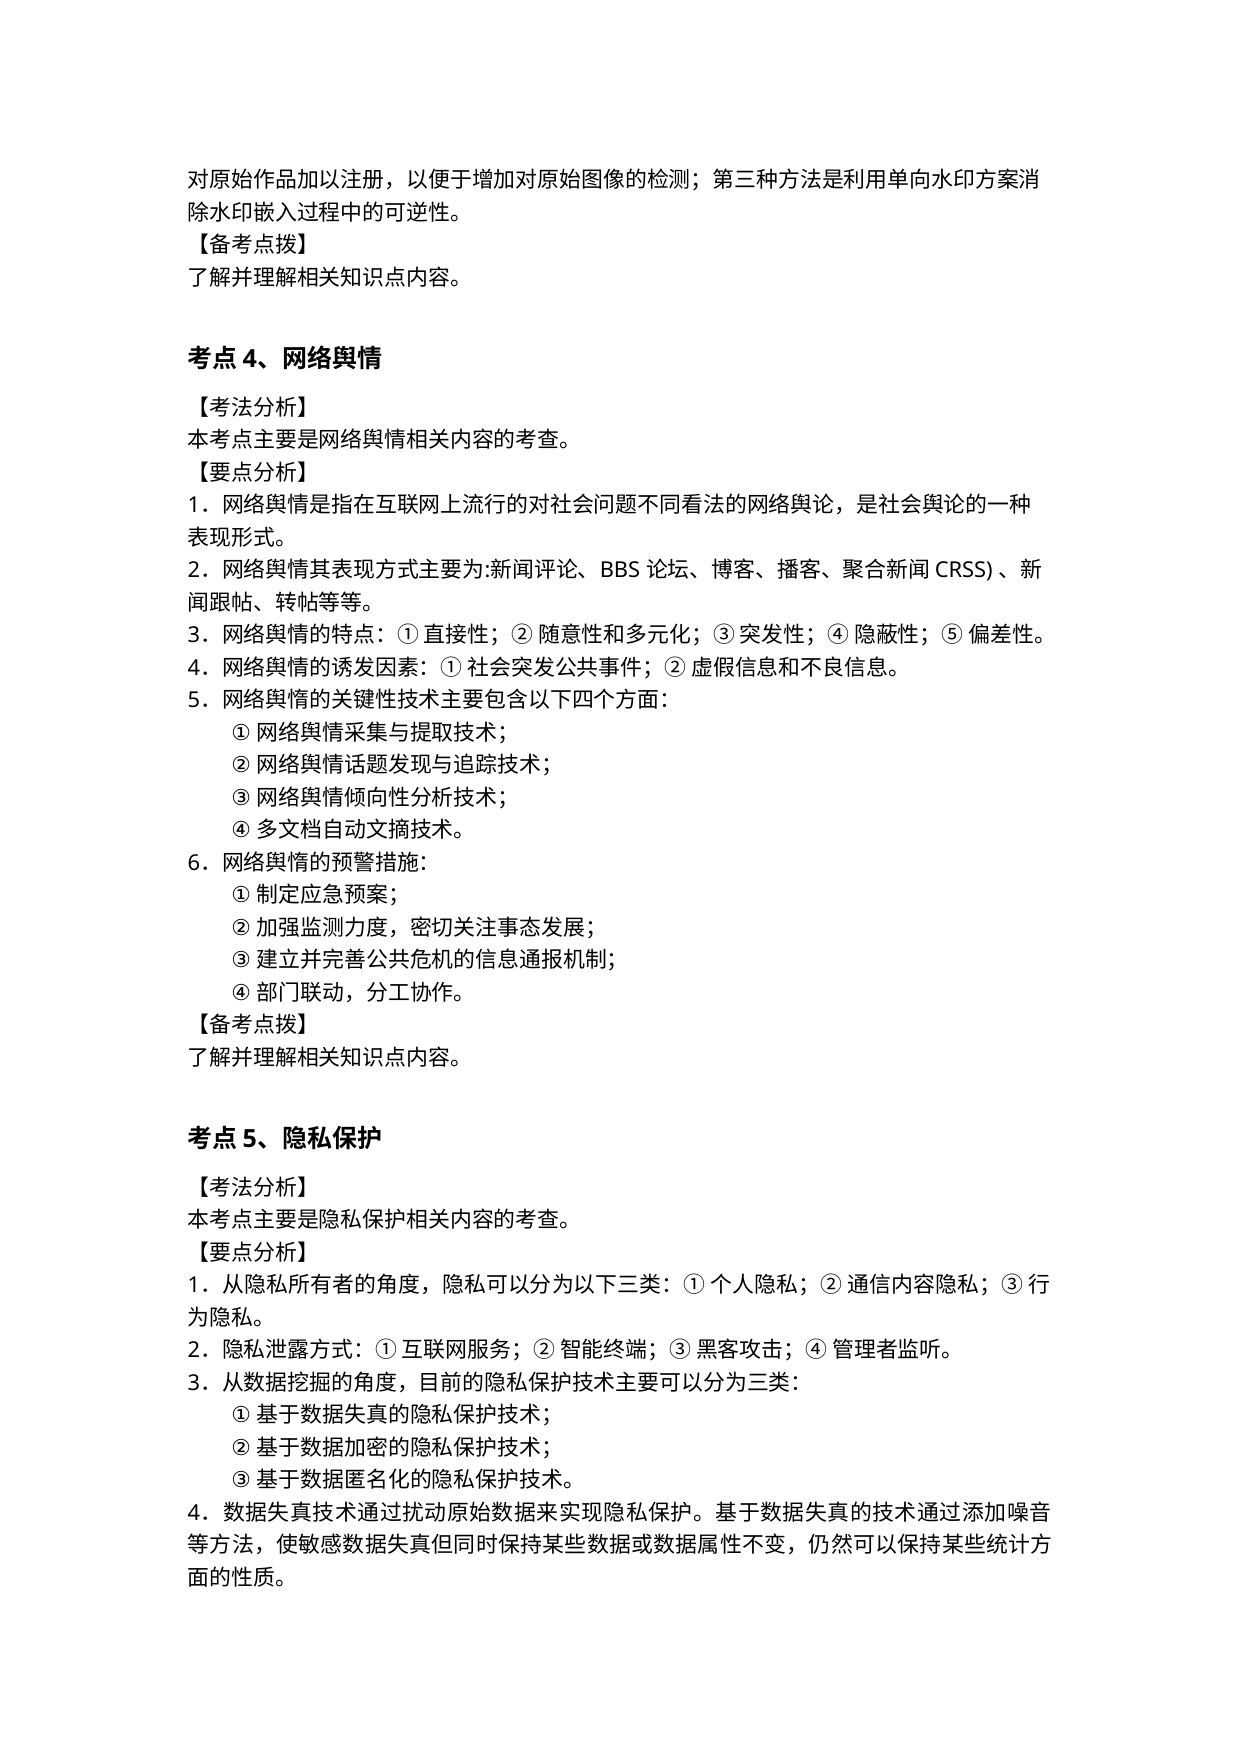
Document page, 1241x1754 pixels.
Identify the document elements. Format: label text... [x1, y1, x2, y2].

text 2．隐私泄露方式：① 互联网服务；② 智能终端；③ 黑客攻击；④ 管理者监听。 [187, 1332, 1053, 1364]
text 5．网络舆惰的关键性技术主要包含以下四个方面： [187, 682, 1053, 714]
subtitle 考点4、网络舆情 [187, 324, 1053, 389]
text ④ 多文档自动文摘技术。 [187, 812, 1053, 844]
text 了解并理解相关知识点内容。 [187, 1039, 1053, 1072]
text ③ 建立并完善公共危机的信息通报机制； [187, 942, 1053, 974]
text ① 网络舆情采集与提取技术； [187, 714, 1053, 747]
text 本考点主要是网络舆情相关内容的考查。 [187, 422, 1053, 454]
text 3．从数据挖掘的角度，目前的隐私保护技术主要可以分为三类： [187, 1364, 1053, 1397]
text 【考法分析】 [187, 389, 1053, 422]
text 1．网络舆情是指在互联网上流行的对社会问题不同看法的网络舆论，是社会舆论的一种表现形式。 [187, 487, 1053, 552]
text 【备考点拨】 [187, 1007, 1053, 1039]
text 3．网络舆情的特点：① 直接性；② 随意性和多元化；③ 突发性；④ 隐蔽性；⑤ 偏差性。 [187, 617, 1053, 649]
text 【考法分析】 [187, 1169, 1053, 1202]
text ② 网络舆情话题发现与追踪技术； [187, 747, 1053, 779]
text ① 基于数据失真的隐私保护技术； [187, 1397, 1053, 1429]
text ③ 基于数据匿名化的隐私保护技术。 [187, 1462, 1053, 1494]
text 4．数据失真技术通过扰动原始数据来实现隐私保护。基于数据失真的技术通过添加噪音等方法，使敏感数据失真但同时保持某些数据或数据属性不变，仍然可以保持某些统计方面的性质。 [187, 1494, 1053, 1592]
text 1．从隐私所有者的角度，隐私可以分为以下三类：① 个人隐私；② 通信内容隐私；③ 行为隐私。 [187, 1267, 1053, 1332]
text ② 基于数据加密的隐私保护技术； [187, 1429, 1053, 1462]
text 4．网络舆情的诱发因素：① 社会突发公共事件；② 虚假信息和不良信息。 [187, 649, 1053, 682]
text 2．网络舆情其表现方式主要为:新闻评论、BBS 论坛、博客、播客、聚合新闻CRSS) 、新闻跟帖、转帖等等。 [187, 552, 1053, 617]
text 6．网络舆惰的预警措施： [187, 844, 1053, 877]
text ④ 部门联动，分工协作。 [187, 974, 1053, 1007]
text ② 加强监测力度，密切关注事态发展； [187, 909, 1053, 942]
text 了解并理解相关知识点内容。 [187, 259, 1053, 292]
subtitle 考点5、隐私保护 [187, 1104, 1053, 1169]
text 本考点主要是隐私保护相关内容的考查。 [187, 1202, 1053, 1234]
text ③ 网络舆情倾向性分析技术； [187, 779, 1053, 812]
text 【要点分析】 [187, 454, 1053, 487]
text 【备考点拨】 [187, 227, 1053, 259]
text 【要点分析】 [187, 1234, 1053, 1267]
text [187, 162, 1053, 227]
text ① 制定应急预案； [187, 877, 1053, 909]
